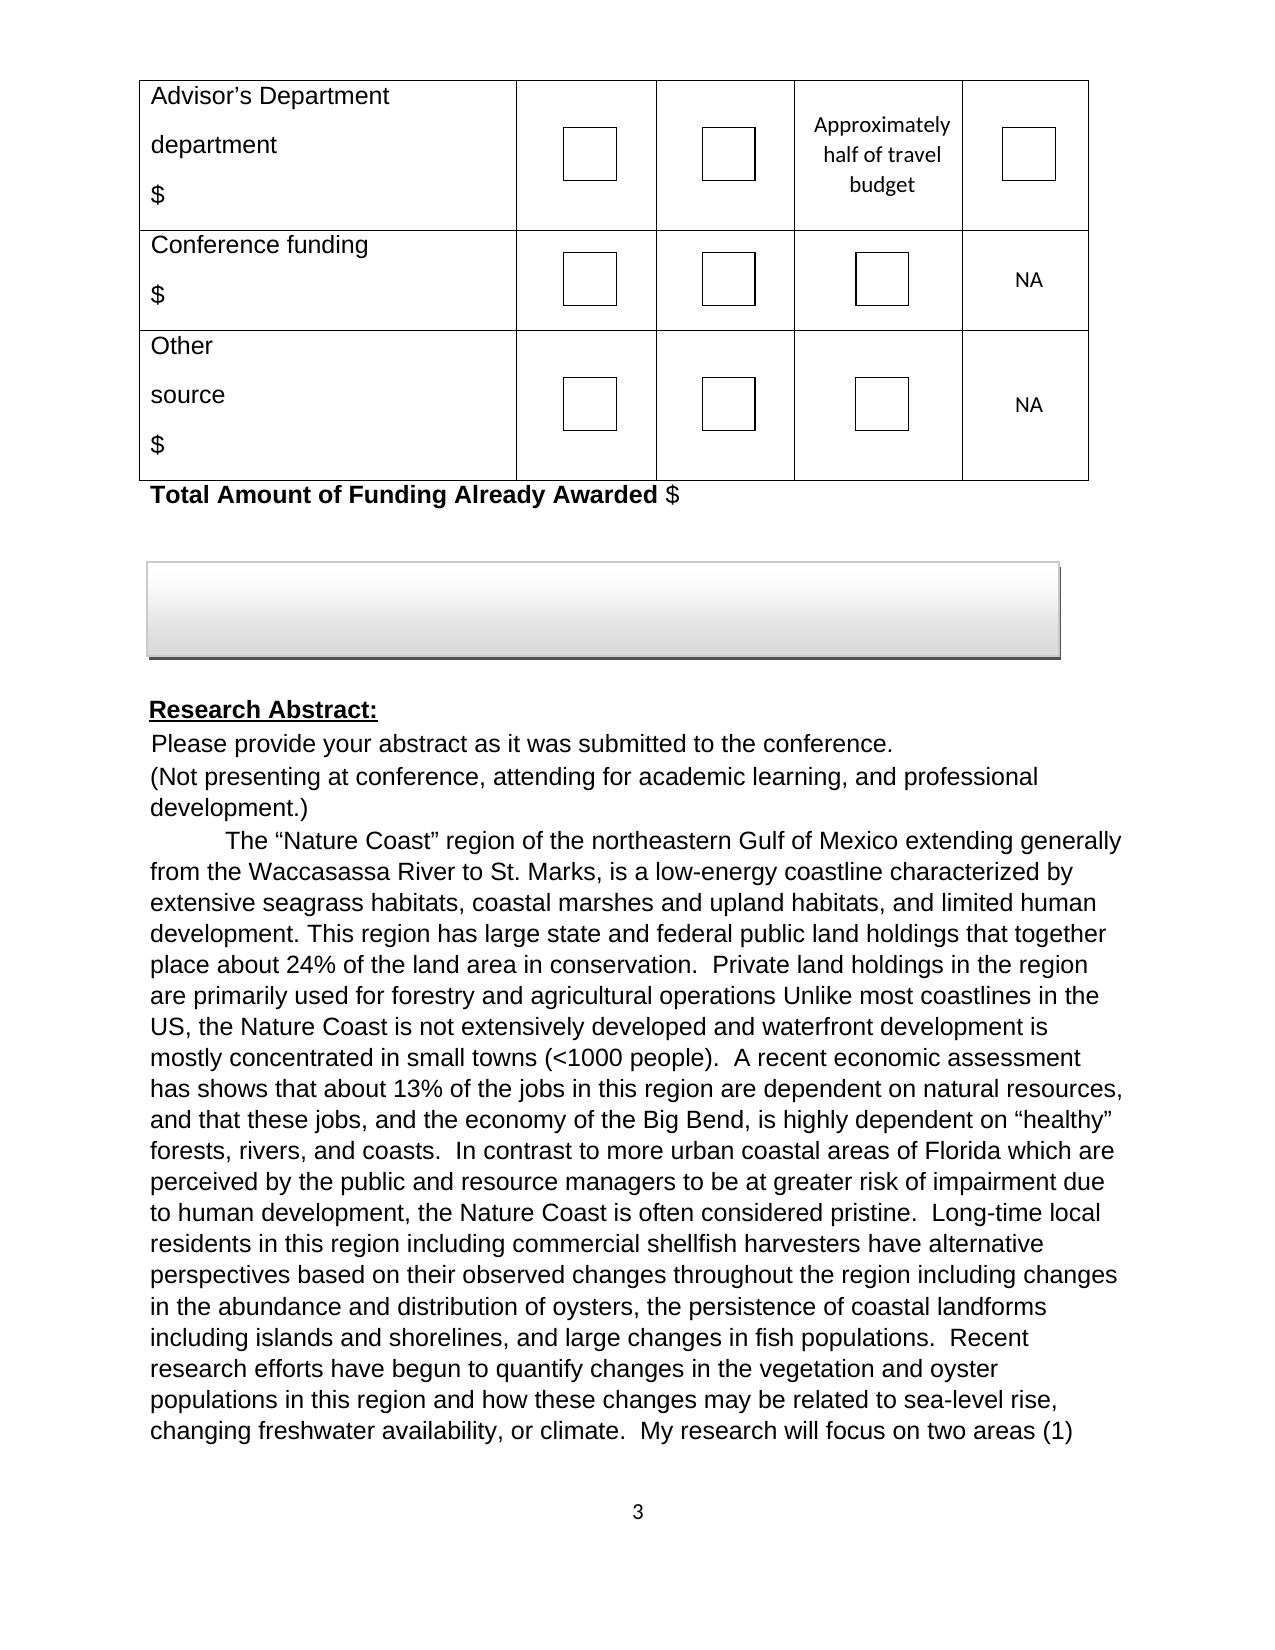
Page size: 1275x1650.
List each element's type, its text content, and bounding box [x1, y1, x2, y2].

text Total Amount of Funding Already Awarded $ [150, 481, 1125, 509]
table_cell [963, 81, 1088, 229]
table_cell Other source $ [140, 331, 516, 479]
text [150, 826, 1125, 1444]
table_cell [517, 231, 656, 330]
picture [148, 563, 1058, 655]
table_cell NA [963, 231, 1088, 330]
table_cell [517, 81, 656, 229]
text (Not presenting at conference, attending for academic learning, and professional development.) [150, 762, 1125, 821]
text Please provide your abstract as it was submitted to the conference. [151, 728, 1125, 757]
table_cell [657, 331, 794, 479]
table_cell Conference funding $ [140, 231, 516, 330]
table_cell [517, 331, 656, 479]
table_cell [795, 331, 962, 479]
table_cell [795, 231, 962, 330]
text Research Abstract: [148, 696, 1125, 724]
table_cell [657, 81, 794, 229]
table_cell [657, 231, 794, 330]
table_cell NA [963, 331, 1088, 479]
table_cell Approximately half of travel budget [795, 81, 962, 229]
table_cell Advisor’s Department department $ [140, 81, 516, 229]
